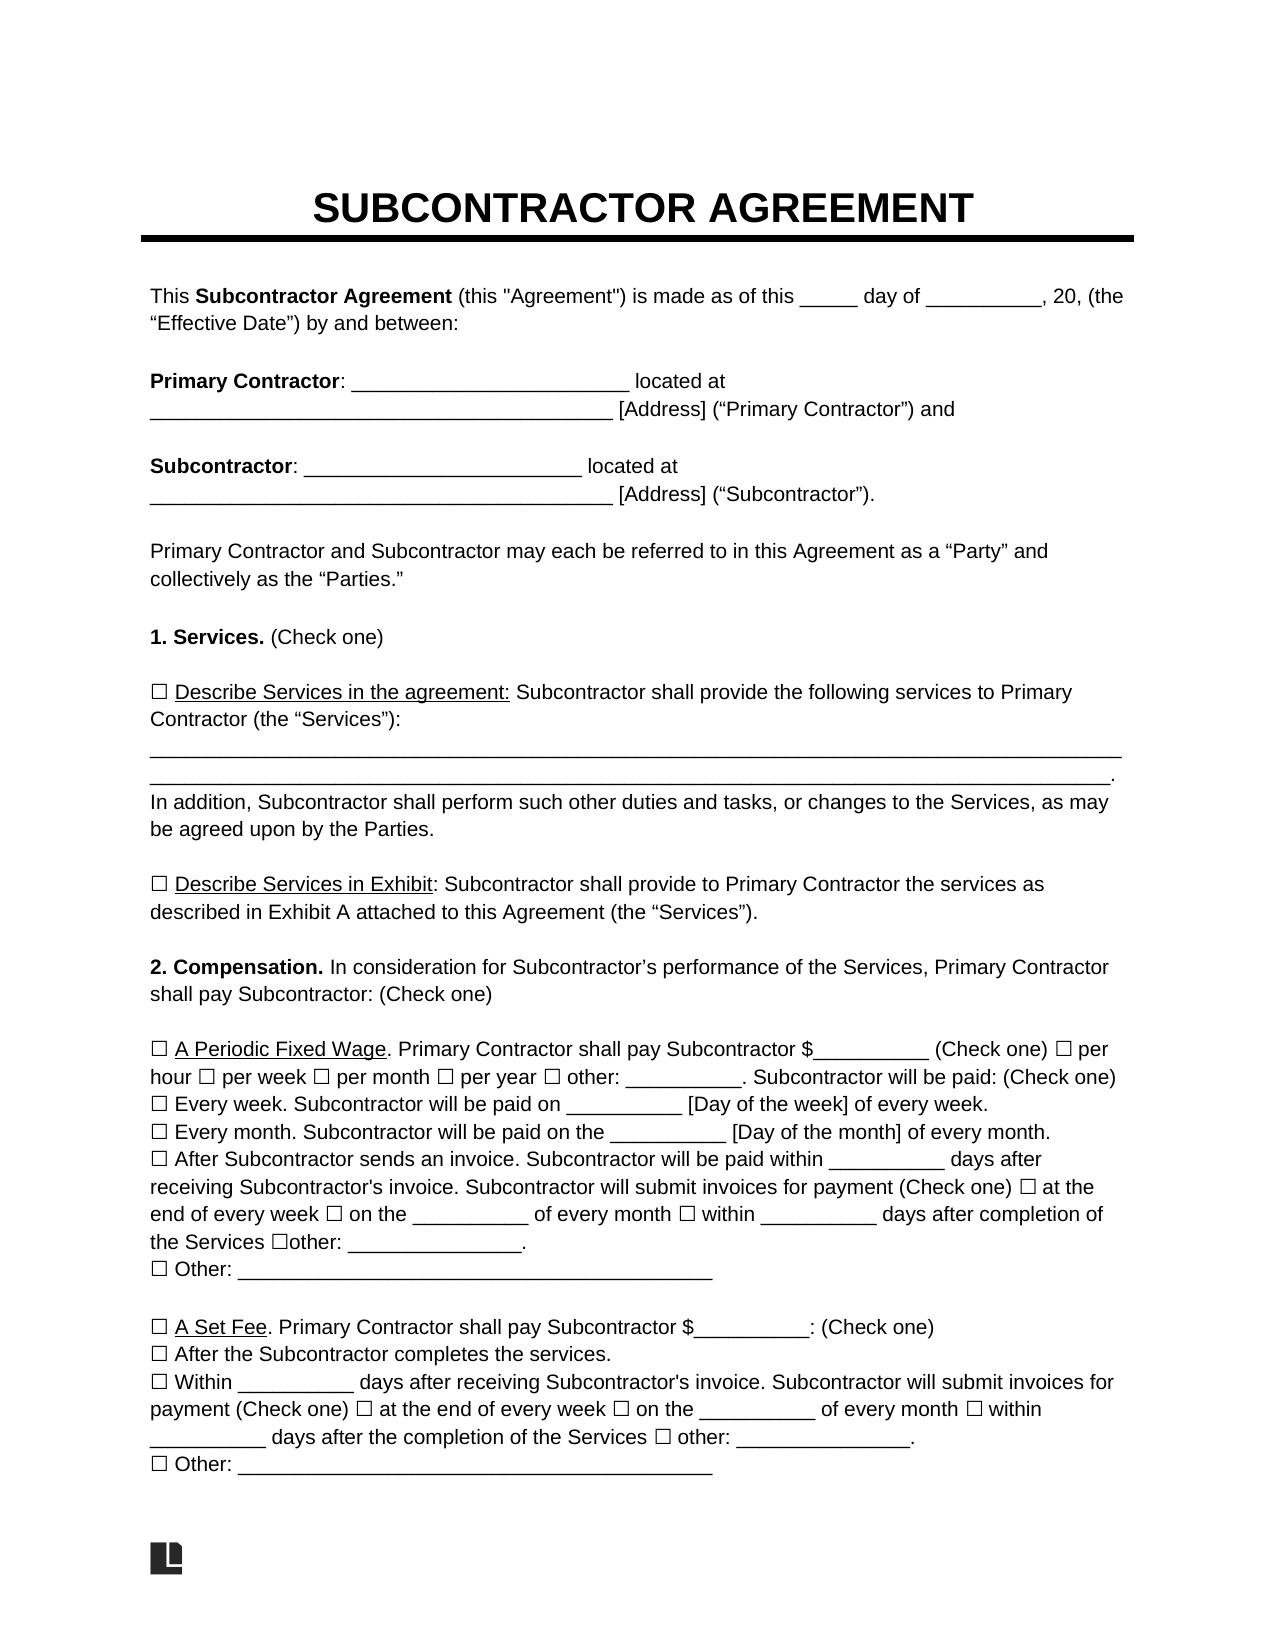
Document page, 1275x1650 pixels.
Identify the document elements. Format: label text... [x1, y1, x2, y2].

text ________________________________________ [Address] (“Subcontractor”). [150, 482, 1125, 506]
text ☐ Every month. Subcontractor will be paid on the __________ [Day of the month] of every month. [150, 1119, 1125, 1143]
text 1. Services. (Check one) ☐ Describe Services in the agreement: Subcontractor shall provide the following services to Primary Contractor (the “Services”): [150, 624, 1125, 731]
picture [150, 1542, 183, 1575]
text _______________________________________________________________________________________________________________________________________________________________________. In addition, Subcontractor shall perform such other duties and tasks, or changes to the Services, as may be agreed upon by the Parties. ☐ Describe Services in Exhibit: Subcontractor shall provide to Primary Contractor the services as described in Exhibit A attached to this Agreement (the “Services”). [150, 734, 1125, 923]
text ☐ After Subcontractor sends an invoice. Subcontractor will be paid within __________ days after receiving Subcontractor's invoice. Subcontractor will submit invoices for payment (Check one) ☐ at the end of every week ☐ on the __________ of every month ☐ within __________ days after completion of the Services ☐other: _______________. [150, 1147, 1125, 1253]
text ☐ A Set Fee. Primary Contractor shall pay Subcontractor $__________: (Check one) [150, 1315, 1125, 1339]
text ☐ After the Subcontractor completes the services. [150, 1342, 1125, 1366]
text ☐ Other: _________________________________________ [150, 1257, 1125, 1281]
text Primary Contractor: ________________________ located at [150, 369, 1125, 393]
text 2. Compensation. In consideration for Subcontractor’s performance of the Services, Primary Contractor shall pay Subcontractor: (Check one) [150, 954, 1125, 1006]
text Subcontractor: ________________________ located at [150, 454, 1125, 478]
text ☐ Within __________ days after receiving Subcontractor's invoice. Subcontractor will submit invoices for payment (Check one) ☐ at the end of every week ☐ on the __________ of every month ☐ within __________ days after the completion of the Services ☐ other: _______________. [150, 1370, 1125, 1449]
text Primary Contractor and Subcontractor may each be referred to in this Agreement as a “Party” and collectively as the “Parties.” [150, 539, 1125, 591]
text ________________________________________ [Address] (“Primary Contractor”) and [150, 396, 1125, 420]
text ☐ Every week. Subcontractor will be paid on __________ [Day of the week] of every week. [150, 1092, 1125, 1116]
text ☐ Other: _________________________________________ [150, 1452, 1125, 1476]
text ☐ A Periodic Fixed Wage. Primary Contractor shall pay Subcontractor $__________ (Check one) ☐ per hour ☐ per week ☐ per month ☐ per year ☐ other: __________. Subcontractor will be paid: (Check one) [150, 1037, 1125, 1088]
text This Subcontractor Agreement (this "Agreement") is made as of this _____ day of __________, 20, (the “Effective Date”) by and between: [150, 242, 1125, 335]
table_header SUBCONTRACTOR AGREEMENT [141, 176, 1134, 235]
